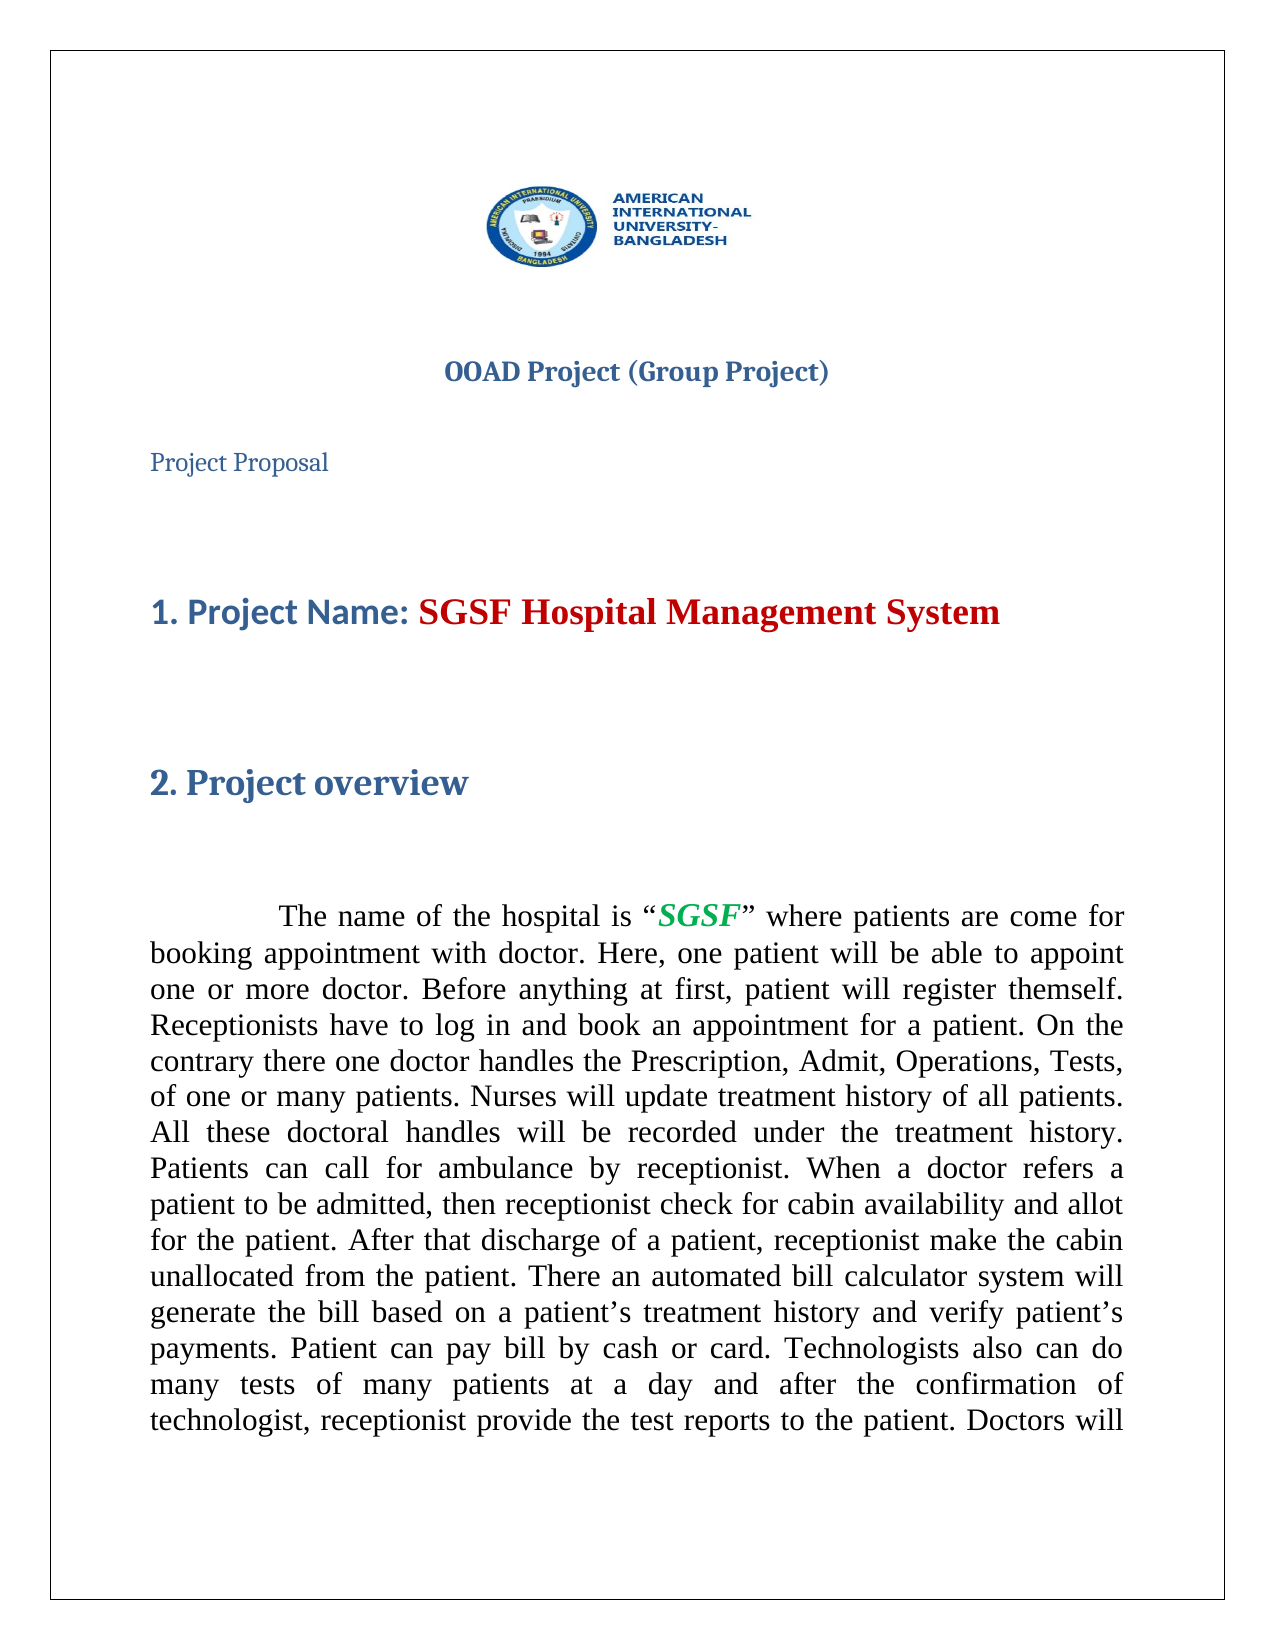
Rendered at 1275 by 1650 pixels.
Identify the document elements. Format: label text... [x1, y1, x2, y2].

picture [431, 150, 844, 300]
subtitle Project Proposal [150, 447, 1125, 478]
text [150, 896, 1125, 1437]
subtitle OOAD Project (Group Project) [150, 355, 1125, 388]
text 1. Project Name: SGSF Hospital Management System [150, 588, 1125, 634]
subtitle 2. Project overview [150, 761, 1125, 804]
